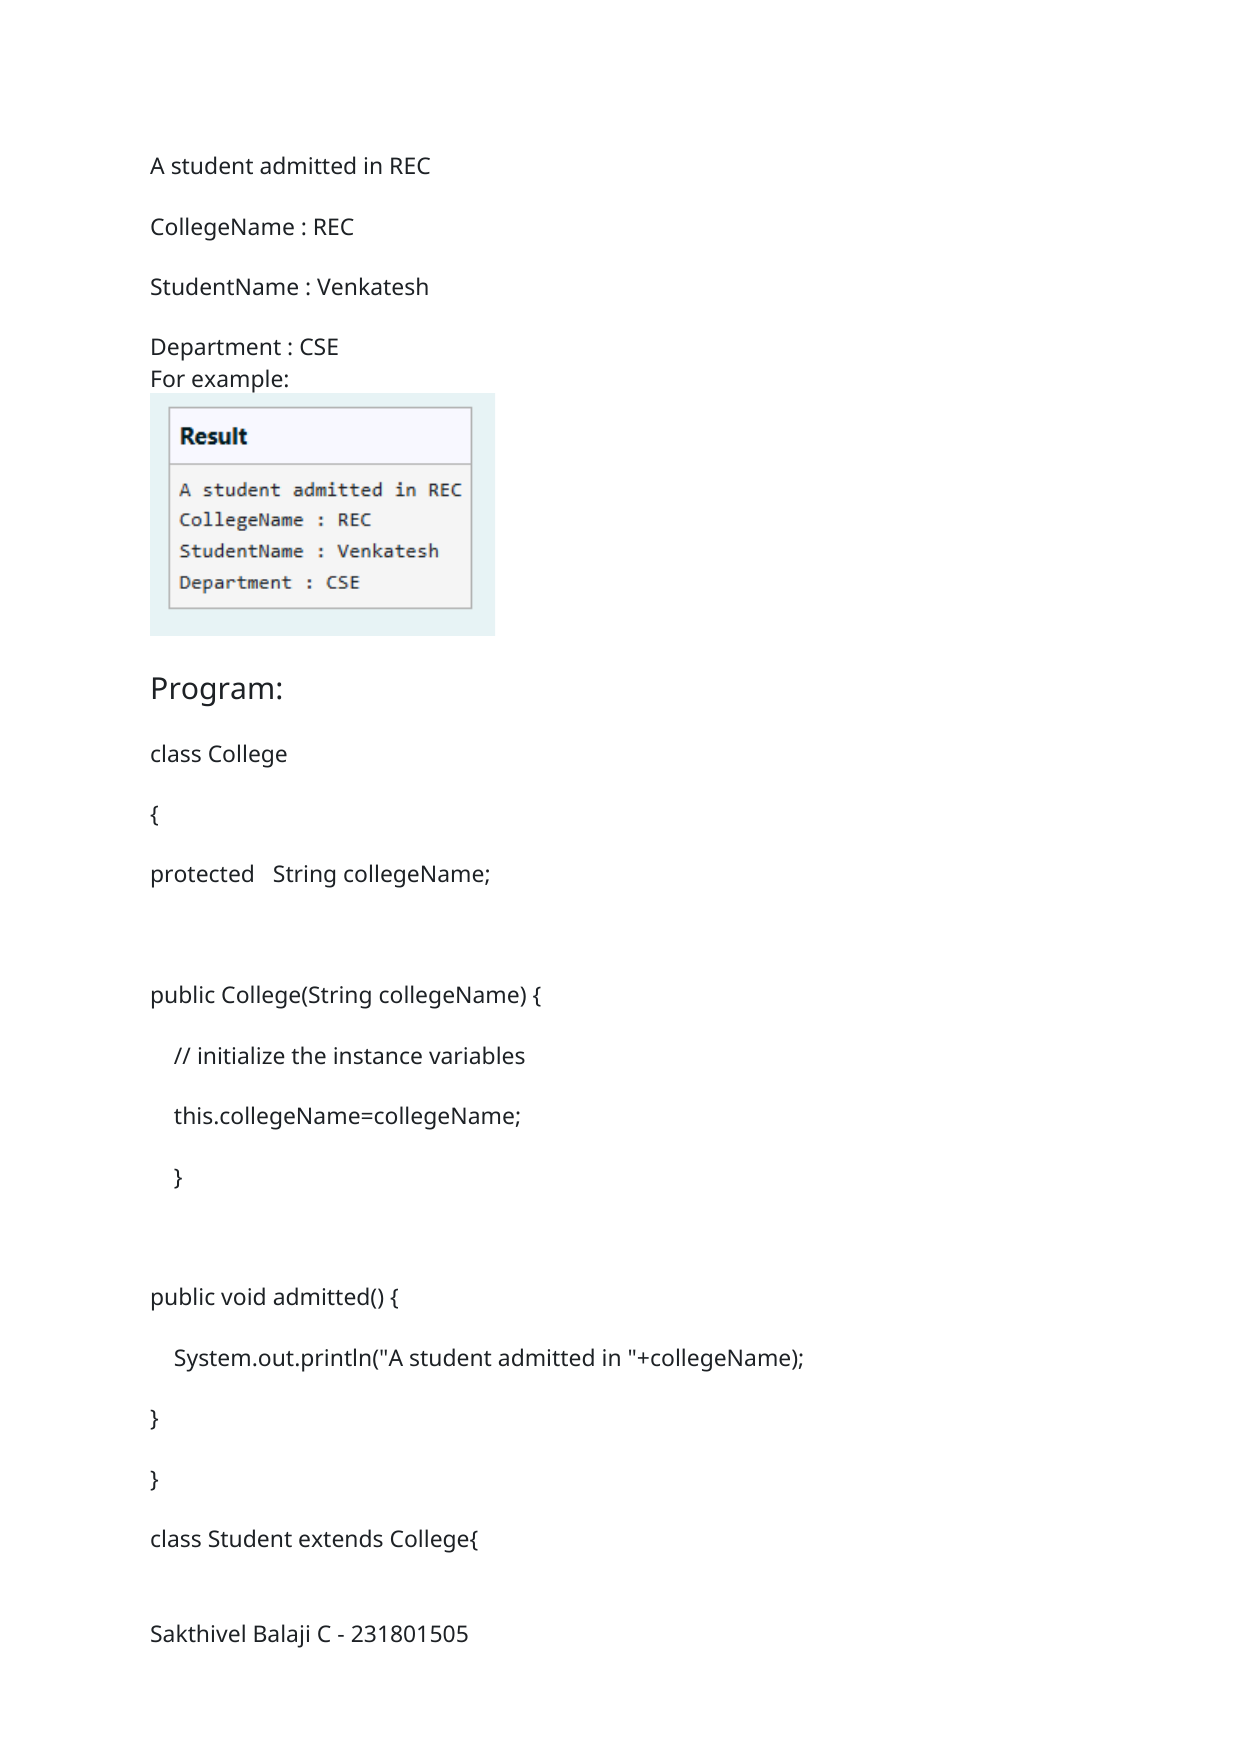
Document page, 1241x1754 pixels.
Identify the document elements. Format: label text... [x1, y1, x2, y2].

subtitle { [150, 798, 1090, 829]
subtitle class College [150, 737, 1090, 769]
subtitle protected String collegeName; [150, 858, 1090, 889]
subtitle public College(String collegeName) { [150, 979, 1090, 1010]
subtitle Department : CSE [150, 331, 1090, 362]
subtitle For example: [150, 362, 1090, 394]
subtitle A student admitted in REC [150, 150, 1090, 181]
subtitle Program: [150, 667, 1090, 708]
subtitle } [150, 1160, 1090, 1192]
subtitle } [150, 1462, 1090, 1494]
subtitle System.out.println("A student admitted in "+collegeName); [150, 1342, 1090, 1373]
subtitle // initialize the instance variables [150, 1039, 1090, 1071]
subtitle public void admitted() { [150, 1281, 1090, 1312]
subtitle CollegeName : REC [150, 210, 1090, 242]
subtitle class Student extends College{ [150, 1523, 1090, 1554]
picture [150, 393, 496, 636]
subtitle StudentName : Venkatesh [150, 271, 1090, 302]
subtitle } [150, 1402, 1090, 1433]
subtitle this.collegeName=collegeName; [150, 1100, 1090, 1131]
